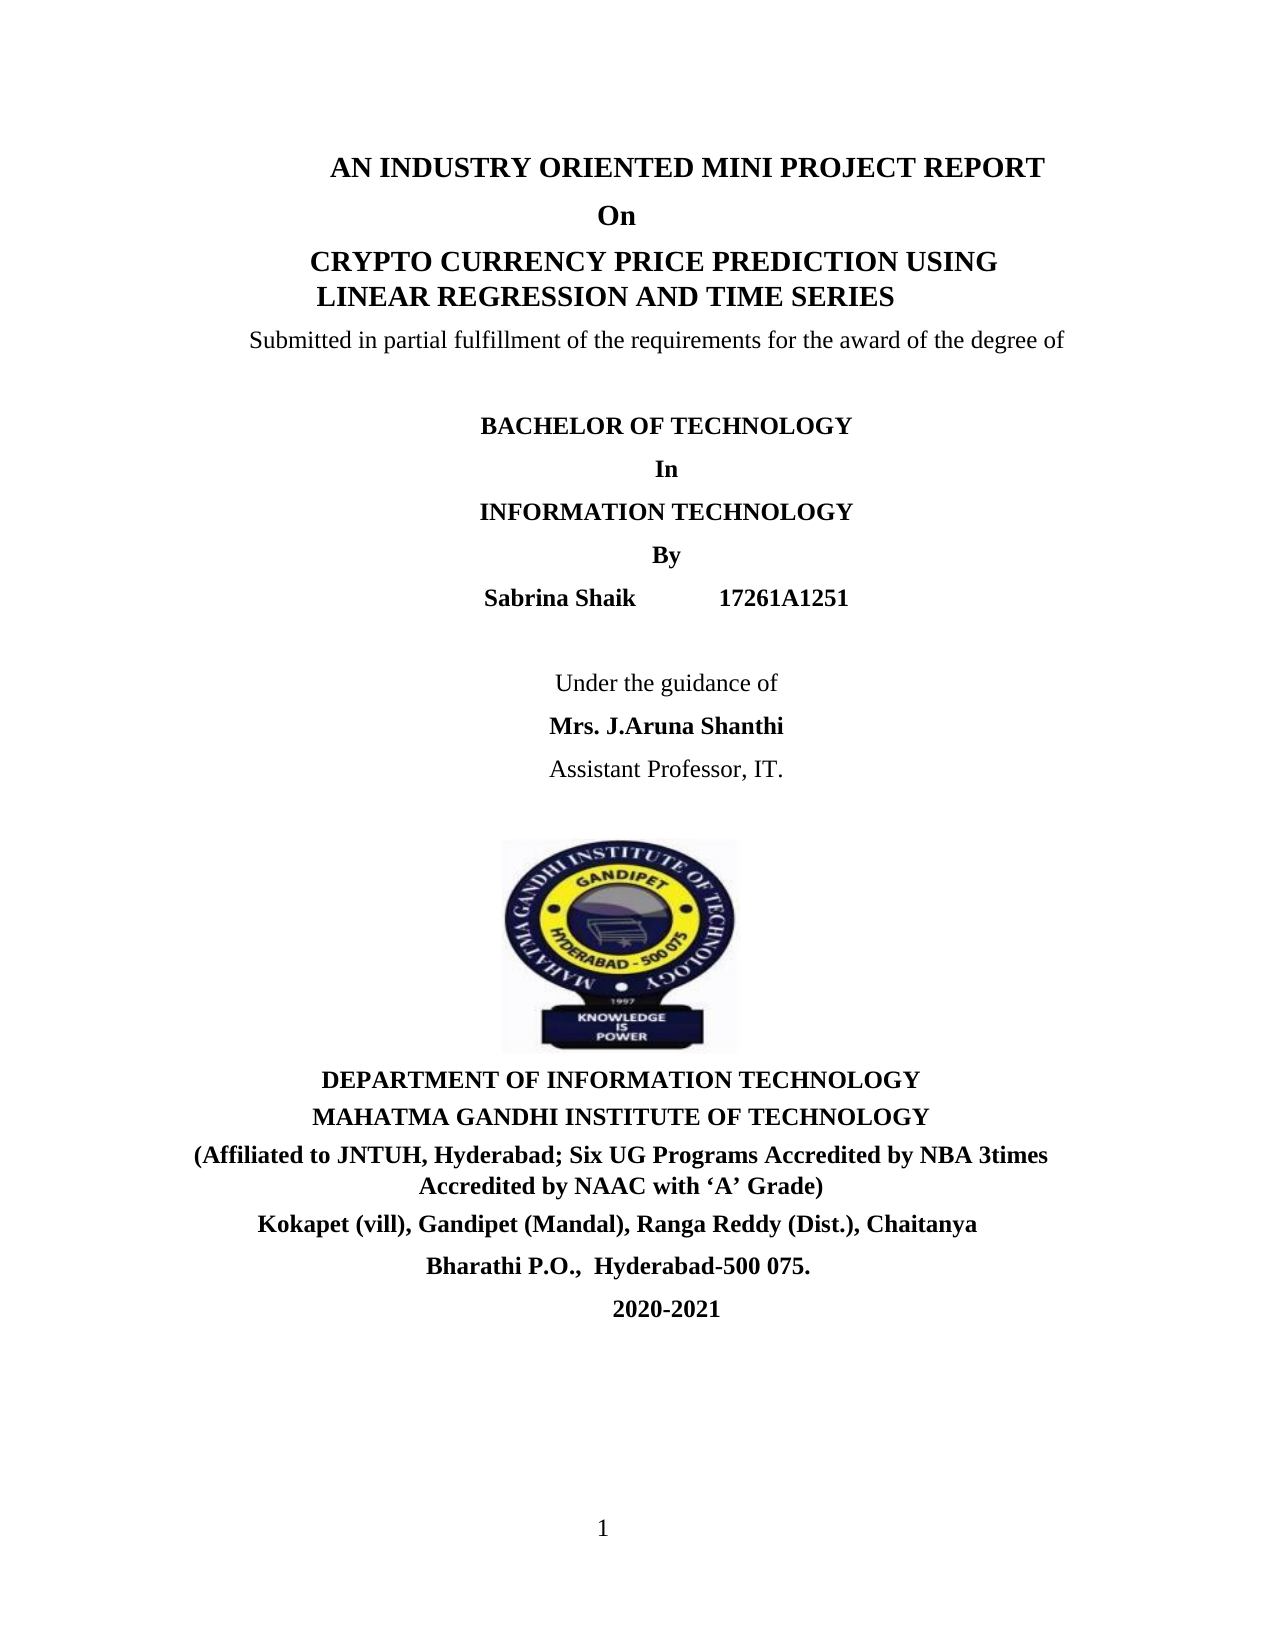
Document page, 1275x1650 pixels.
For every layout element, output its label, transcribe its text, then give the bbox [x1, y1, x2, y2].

text MAHATMA GANDHI INSTITUTE OF TECHNOLOGY [150, 1102, 1092, 1131]
text Under the guidance of [196, 668, 1037, 697]
text Mrs. J.Aruna Shanthi [254, 711, 980, 740]
text DEPARTMENT OF INFORMATION TECHNOLOGY [150, 1065, 1092, 1094]
text BACHELOR OF TECHNOLOGY [254, 411, 980, 440]
text Assistant Professor, IT. [196, 754, 1037, 783]
text INFORMATION TECHNOLOGY [254, 497, 980, 526]
text In [254, 454, 980, 483]
text Sabrina Shaik 17261A1251 [254, 583, 980, 611]
subtitle On [150, 198, 1083, 231]
text (Affiliated to JNTUH, Hyderabad; Six UG Programs Accredited by NBA 3times Accredited by NAAC with ‘A’ Grade) [150, 1140, 1092, 1200]
text Kokapet (vill), Gandipet (Mandal), Ranga Reddy (Dist.), Chaitanya Bharathi P.O., Hyderabad-500 075. [249, 1209, 986, 1280]
text 2020-2021 [254, 1294, 980, 1323]
text Submitted in partial fulfillment of the requirements for the award of the degree of [249, 326, 1096, 354]
picture [501, 838, 741, 1056]
subtitle CRYPTO CURRENCY PRICE PREDICTION USING LINEAR REGRESSION AND TIME SERIES [150, 244, 1083, 312]
text By [254, 540, 980, 568]
text AN INDUSTRY ORIENTED MINI PROJECT REPORT [151, 150, 1125, 183]
